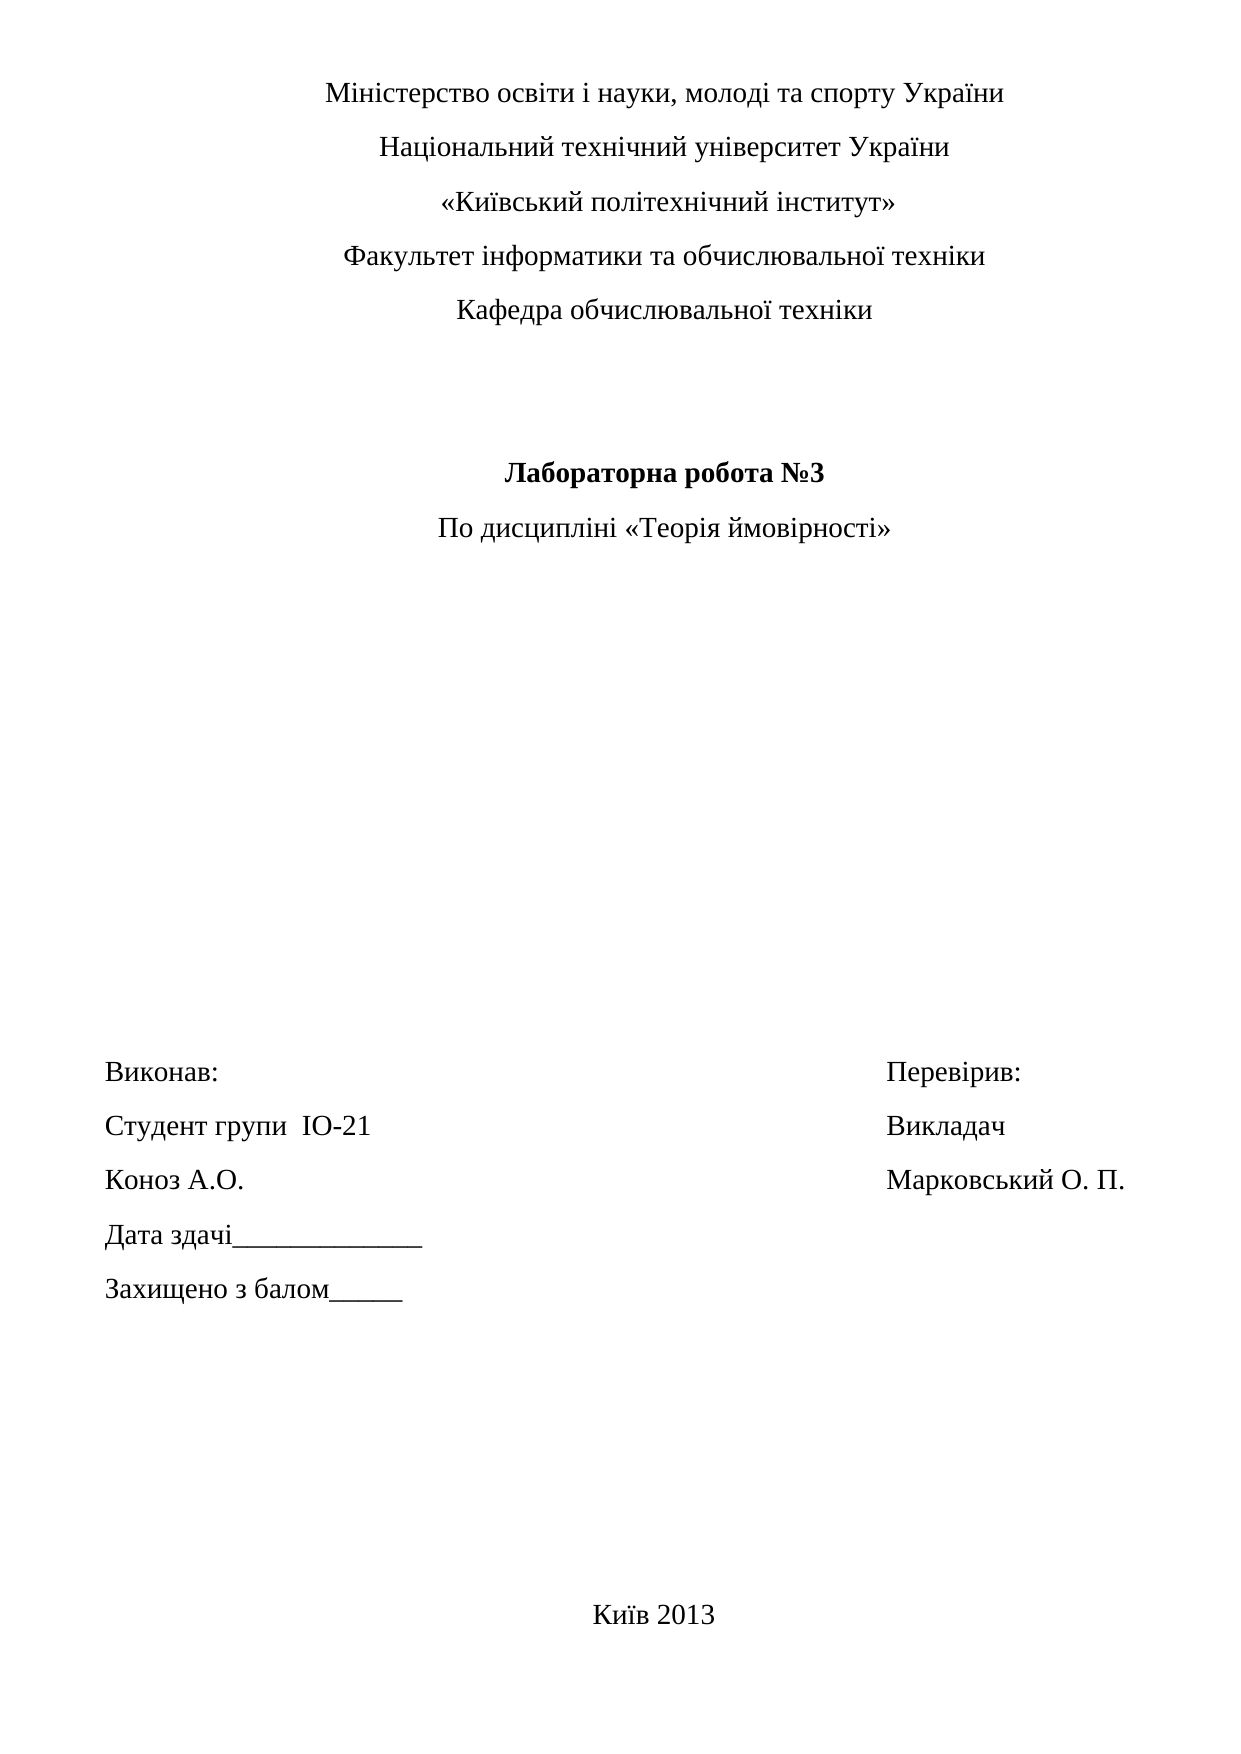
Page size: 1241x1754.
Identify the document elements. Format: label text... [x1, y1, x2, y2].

text Дата здачі_____________ [104, 1217, 1165, 1250]
text Національний технічний університет України [104, 129, 1224, 163]
text Лабораторна робота №3 [104, 456, 1224, 489]
text Захищено з балом_____ [75, 1271, 1165, 1305]
text «Київський політехнічний інститут» [104, 184, 1224, 217]
text Виконав: Перевірив: [104, 1054, 1165, 1087]
text Київ 2013 [83, 1597, 1224, 1631]
text Студент групи ІО-21 Викладач [104, 1108, 1165, 1142]
text Коноз А.О. Марковський О. П. [104, 1162, 1165, 1196]
text Кафедра обчислювальної техніки [104, 292, 1224, 326]
text По дисципліні «Теорія ймовірності» [104, 510, 1224, 543]
text Факультет інформатики та обчислювальної техніки [104, 238, 1224, 272]
text Міністерство освіти і науки, молоді та спорту України [104, 75, 1224, 108]
